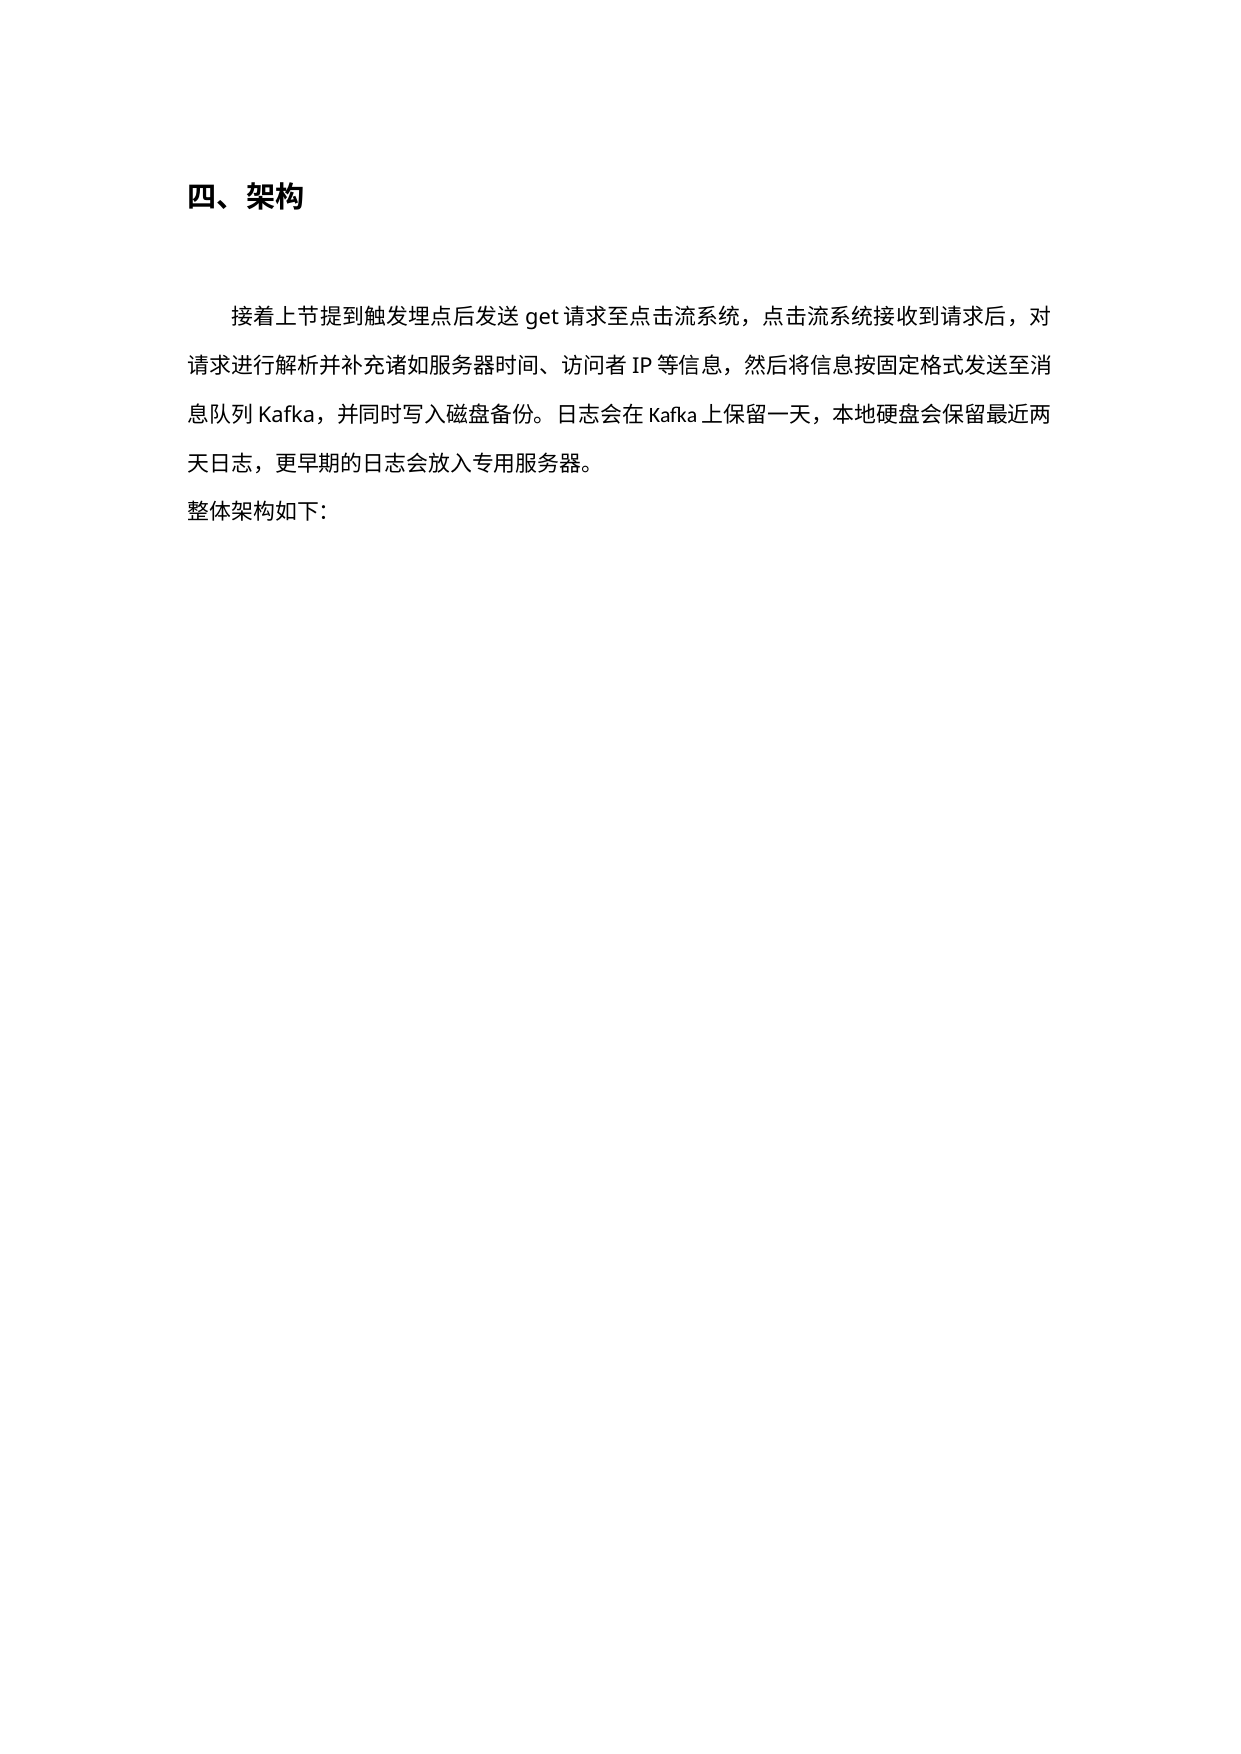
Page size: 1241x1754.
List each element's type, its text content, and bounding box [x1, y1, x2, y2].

text 接着上节提到触发埋点后发送get请求至点击流系统，点击流系统接收到请求后，对请求进行解析并补充诸如服务器时间、访问者IP等信息，然后将信息按固定格式发送至消息队列Kafka，并同时写入磁盘备份。日志会在Kafka上保留一天，本地硬盘会保留最近两天日志，更早期的日志会放入专用服务器。 [187, 299, 1053, 478]
subtitle 四、架构 [187, 162, 1053, 227]
text 整体架构如下： [187, 494, 1053, 526]
